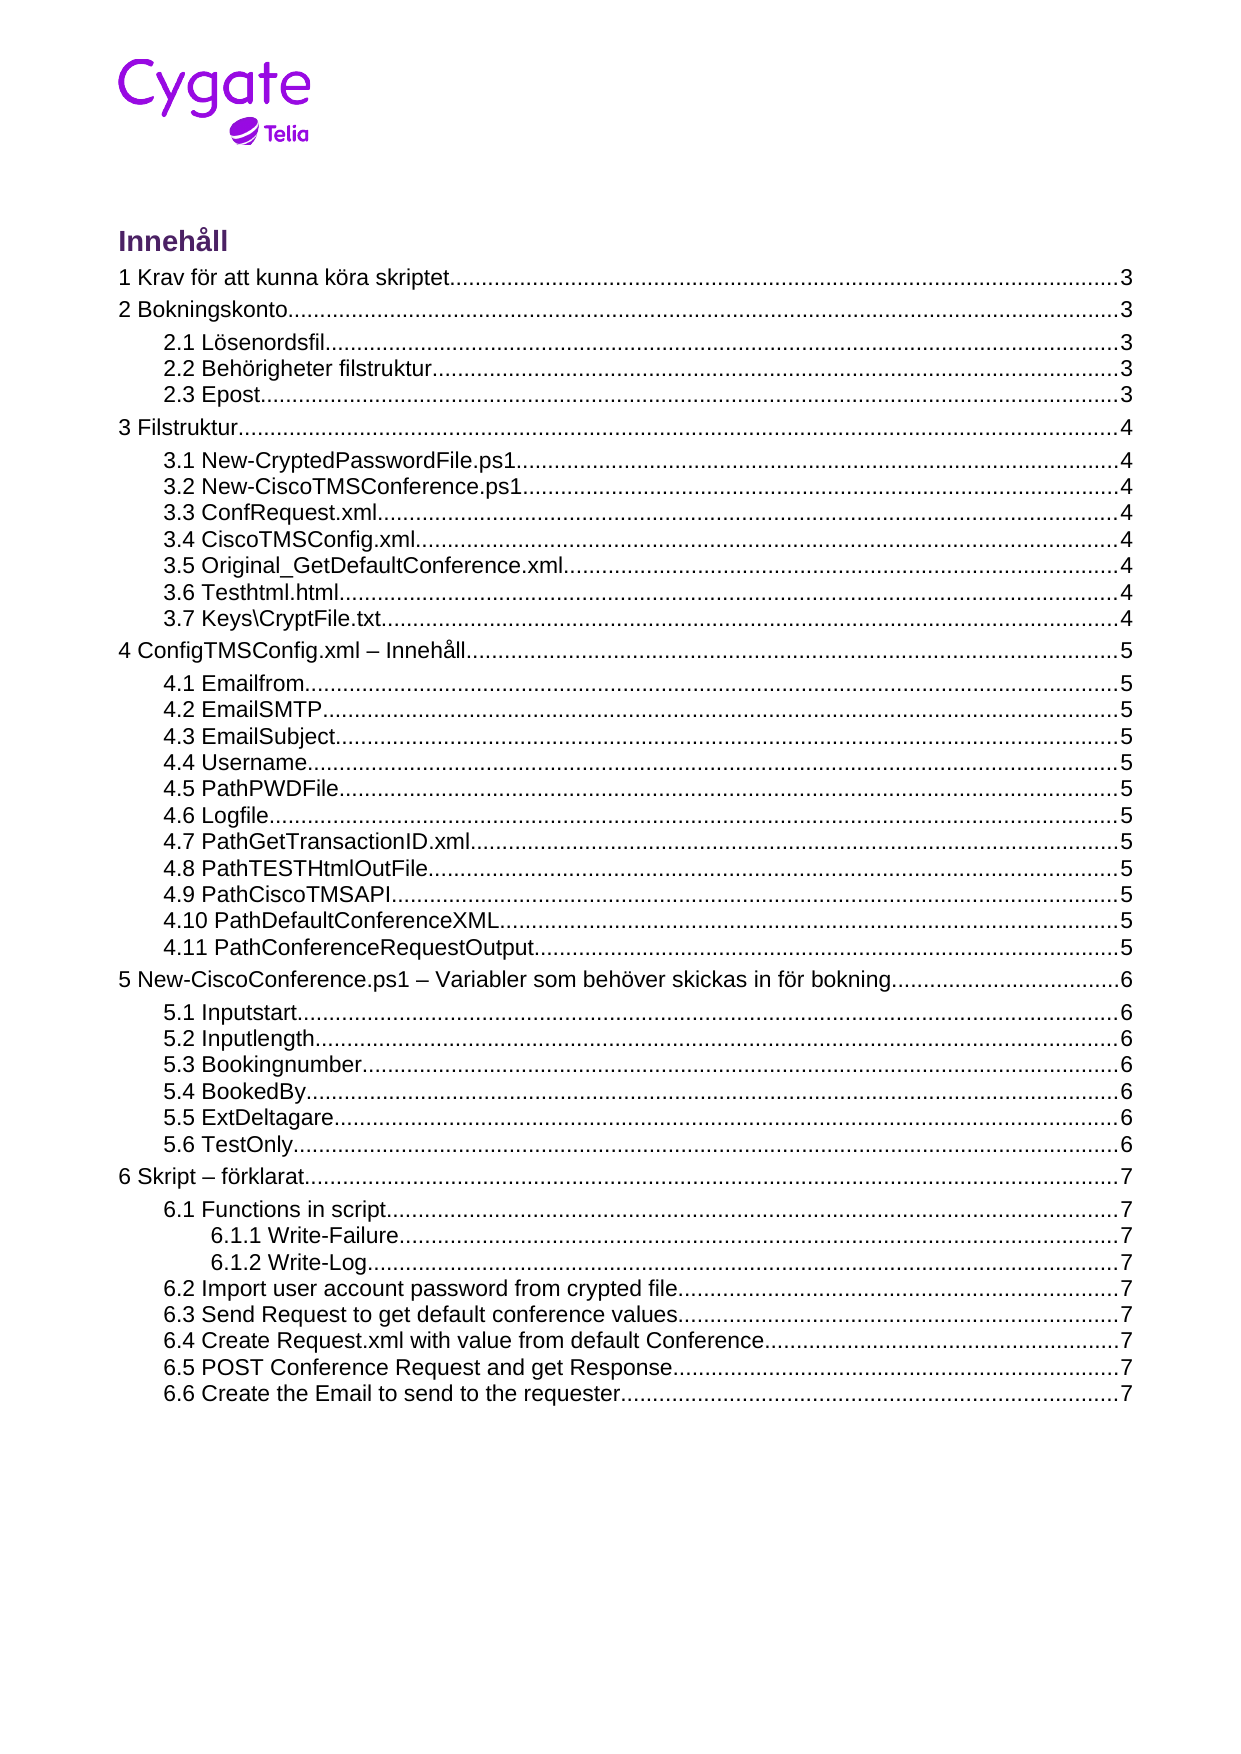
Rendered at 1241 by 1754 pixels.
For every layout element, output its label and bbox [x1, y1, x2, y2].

picture [118, 59, 311, 145]
